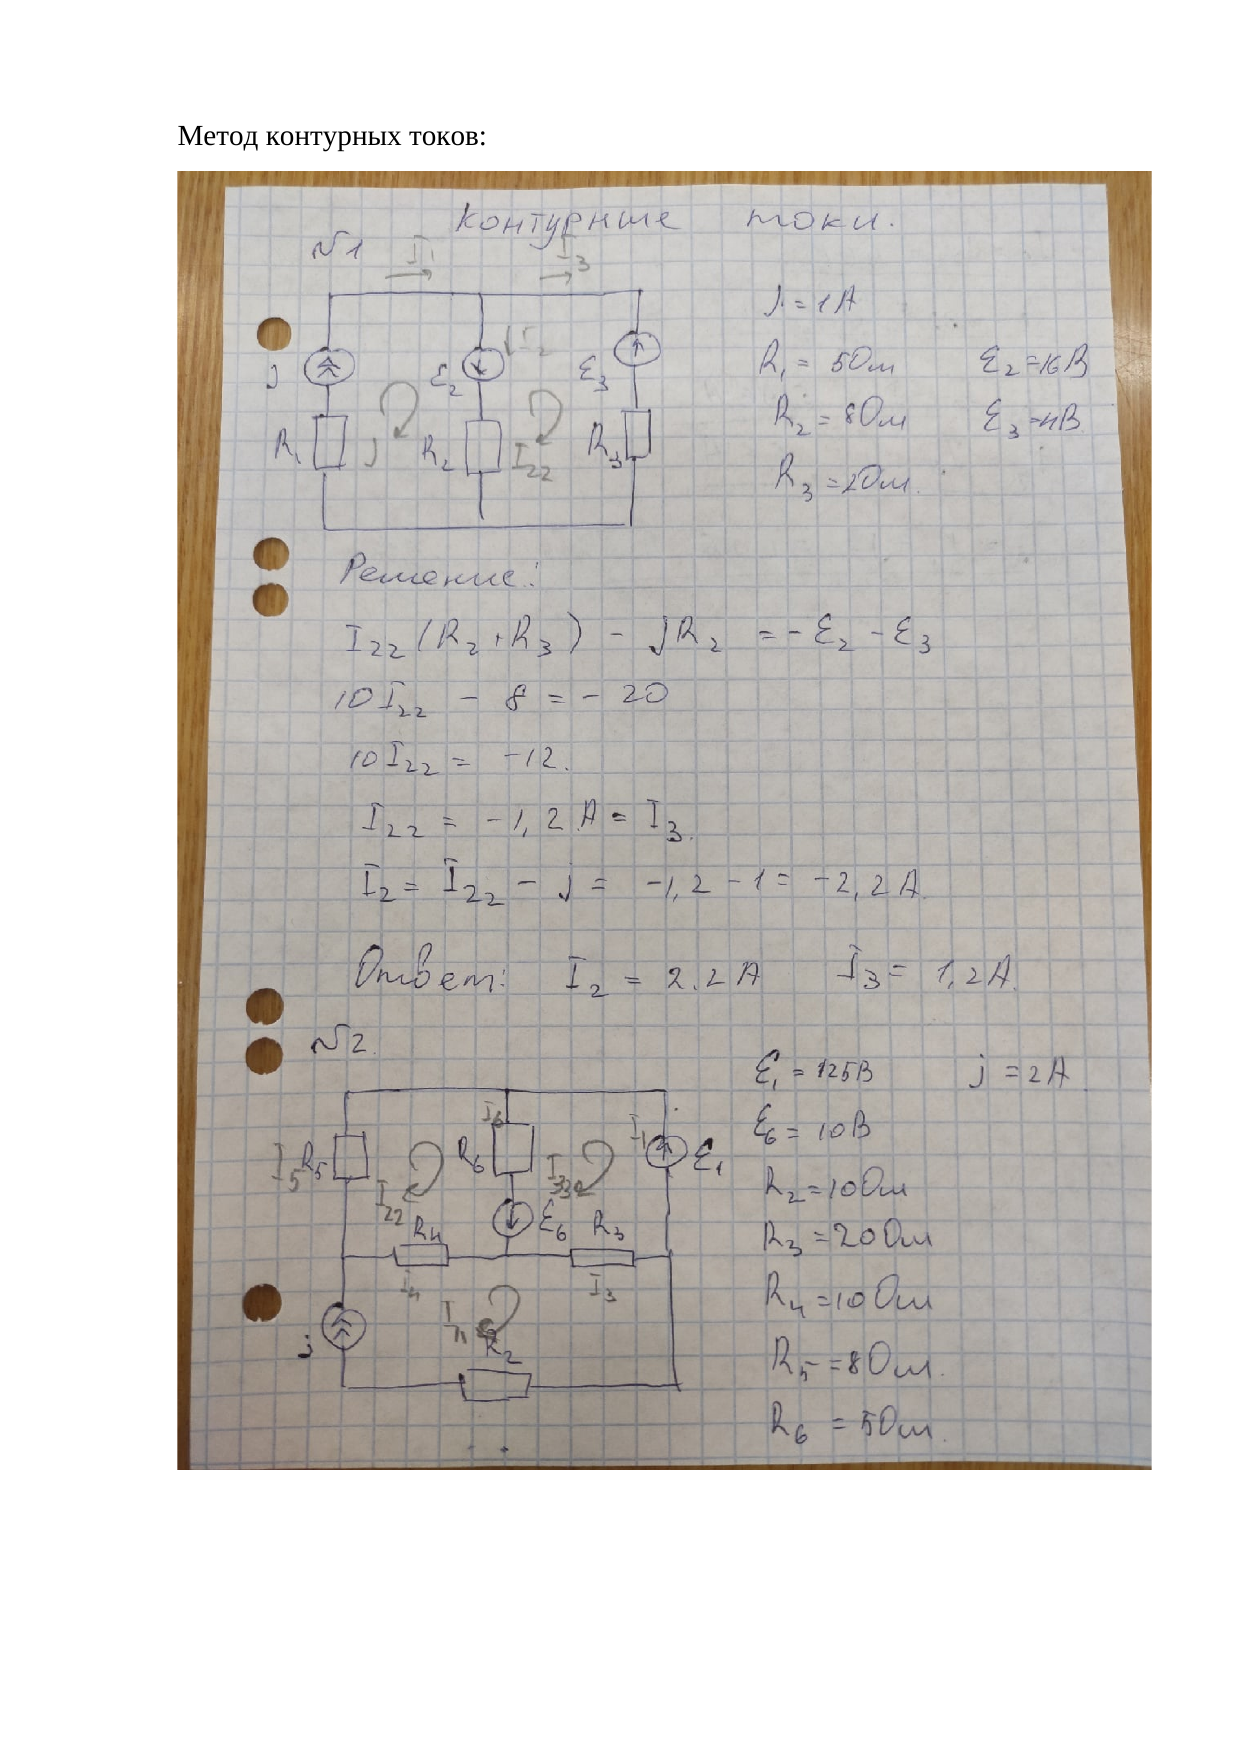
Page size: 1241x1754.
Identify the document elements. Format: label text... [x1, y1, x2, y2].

text Метод контурных токов: [177, 118, 1152, 152]
picture [177, 171, 1152, 1470]
